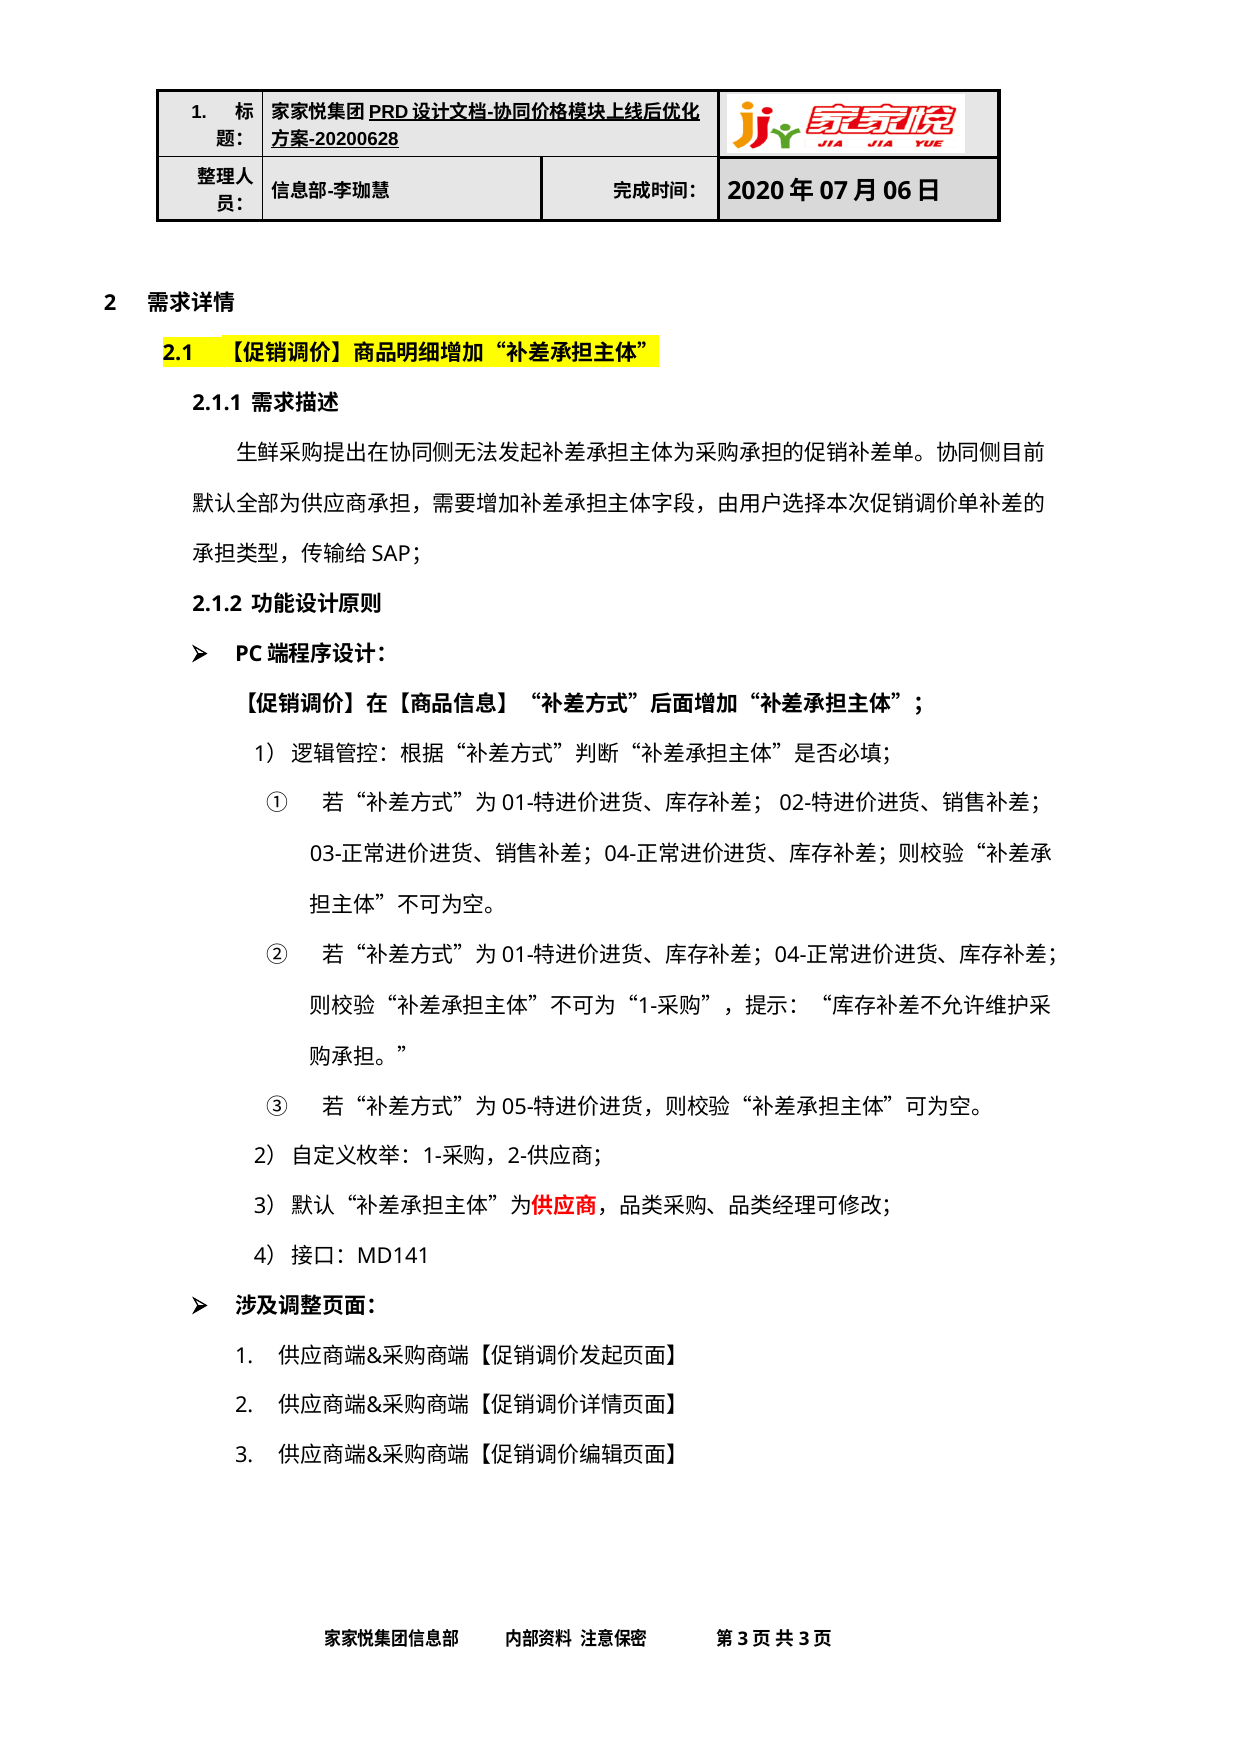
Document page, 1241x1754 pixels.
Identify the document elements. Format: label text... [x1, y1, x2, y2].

list 若“补差方式”为01-特进价进货、库存补差； 02-特进价进货、销售补差；03-正常进价进货、销售补差；04-正常进价进货、库存补差；则校验“补差承担主体”不可为空。 [266, 784, 1053, 920]
list 供应商端&采购商端【促销调价发起页面】 [235, 1337, 1053, 1371]
subtitle 需求描述 [192, 384, 1053, 418]
list 涉及调整页面： [191, 1287, 1053, 1321]
subtitle 功能设计原则 [192, 585, 1053, 619]
list PC端程序设计： [191, 635, 1053, 669]
text 生鲜采购提出在协同侧无法发起补差承担主体为采购承担的促销补差单。协同侧目前默认全部为供应商承担，需要增加补差承担主体字段，由用户选择本次促销调价单补差的承担类型，传输给SAP； [192, 433, 1053, 569]
list 逻辑管控：根据“补差方式”判断“补差承担主体”是否必填； [253, 734, 1053, 768]
picture [727, 94, 965, 153]
list 接口：MD141 [253, 1237, 1053, 1271]
list 若“补差方式”为05-特进价进货，则校验“补差承担主体”可为空。 [266, 1088, 1053, 1122]
subtitle 【促销调价】商品明细增加“补差承担主体” [162, 334, 1053, 368]
list 供应商端&采购商端【促销调价编辑页面】 [235, 1436, 1053, 1470]
list 若“补差方式”为01-特进价进货、库存补差；04-正常进价进货、库存补差；则校验“补差承担主体”不可为“1-采购”，提示：“库存补差不允许维护采购承担。” [266, 936, 1053, 1072]
list 默认“补差承担主体”为供应商，品类采购、品类经理可修改； [253, 1187, 1053, 1221]
subtitle 需求详情 [103, 284, 1053, 318]
list 【促销调价】在【商品信息】“补差方式”后面增加“补差承担主体”； [235, 685, 1053, 719]
list 供应商端&采购商端【促销调价详情页面】 [235, 1386, 1053, 1420]
list 自定义枚举：1-采购，2-供应商； [253, 1137, 1053, 1171]
